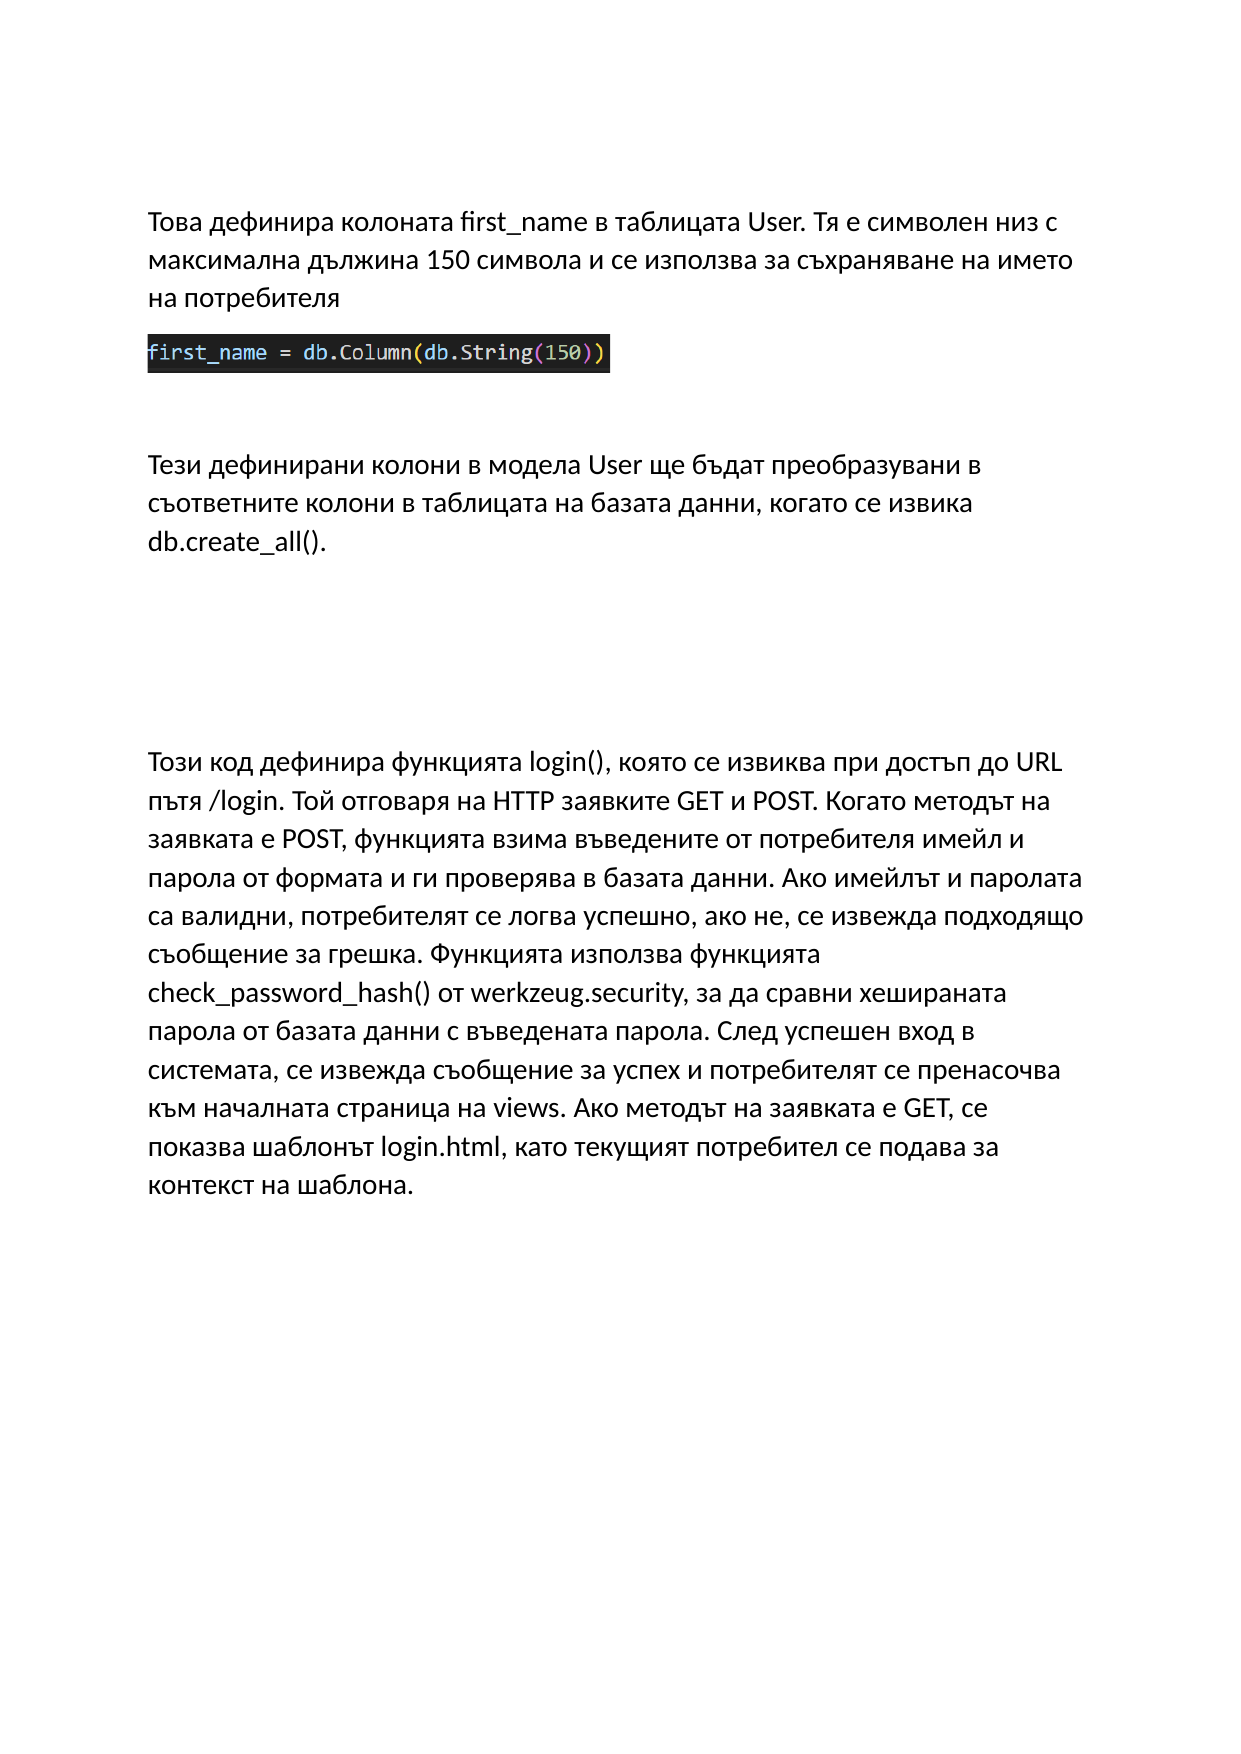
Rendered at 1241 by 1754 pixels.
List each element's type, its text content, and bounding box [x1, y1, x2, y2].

picture [147, 334, 611, 373]
text Това дефинира колоната first_name в таблицата User. Тя е символен низ с максимална дължина 150 символа и се използва за съхраняване на името на потребителя [148, 203, 1093, 315]
text Тези дефинирани колони в модела User ще бъдат преобразувани в съответните колони в таблицата на базата данни, когато се извика db.create_all(). [148, 446, 1093, 559]
text Този код дефинира функцията login(), която се извиква при достъп до URL пътя /login. Той отговаря на HTTP заявките GET и POST. Когато методът на заявката е POST, функцията взима въведените от потребителя имейл и парола от формата и ги проверява в базата данни. Ако имейлът и паролата са валидни, потребителят се логва успешно, ако не, се извежда подходящо съобщение за грешка. Функцията използва функцията check_password_hash() от werkzeug.security, за да сравни хешираната парола от базата данни с въведената парола. След успешен вход в системата, се извежда съобщение за успех и потребителят се пренасочва към началната страница на views. Ако методът на заявката е GET, се показва шаблонът login.html, като текущият потребител се подава за контекст на шаблона. [148, 743, 1093, 1202]
